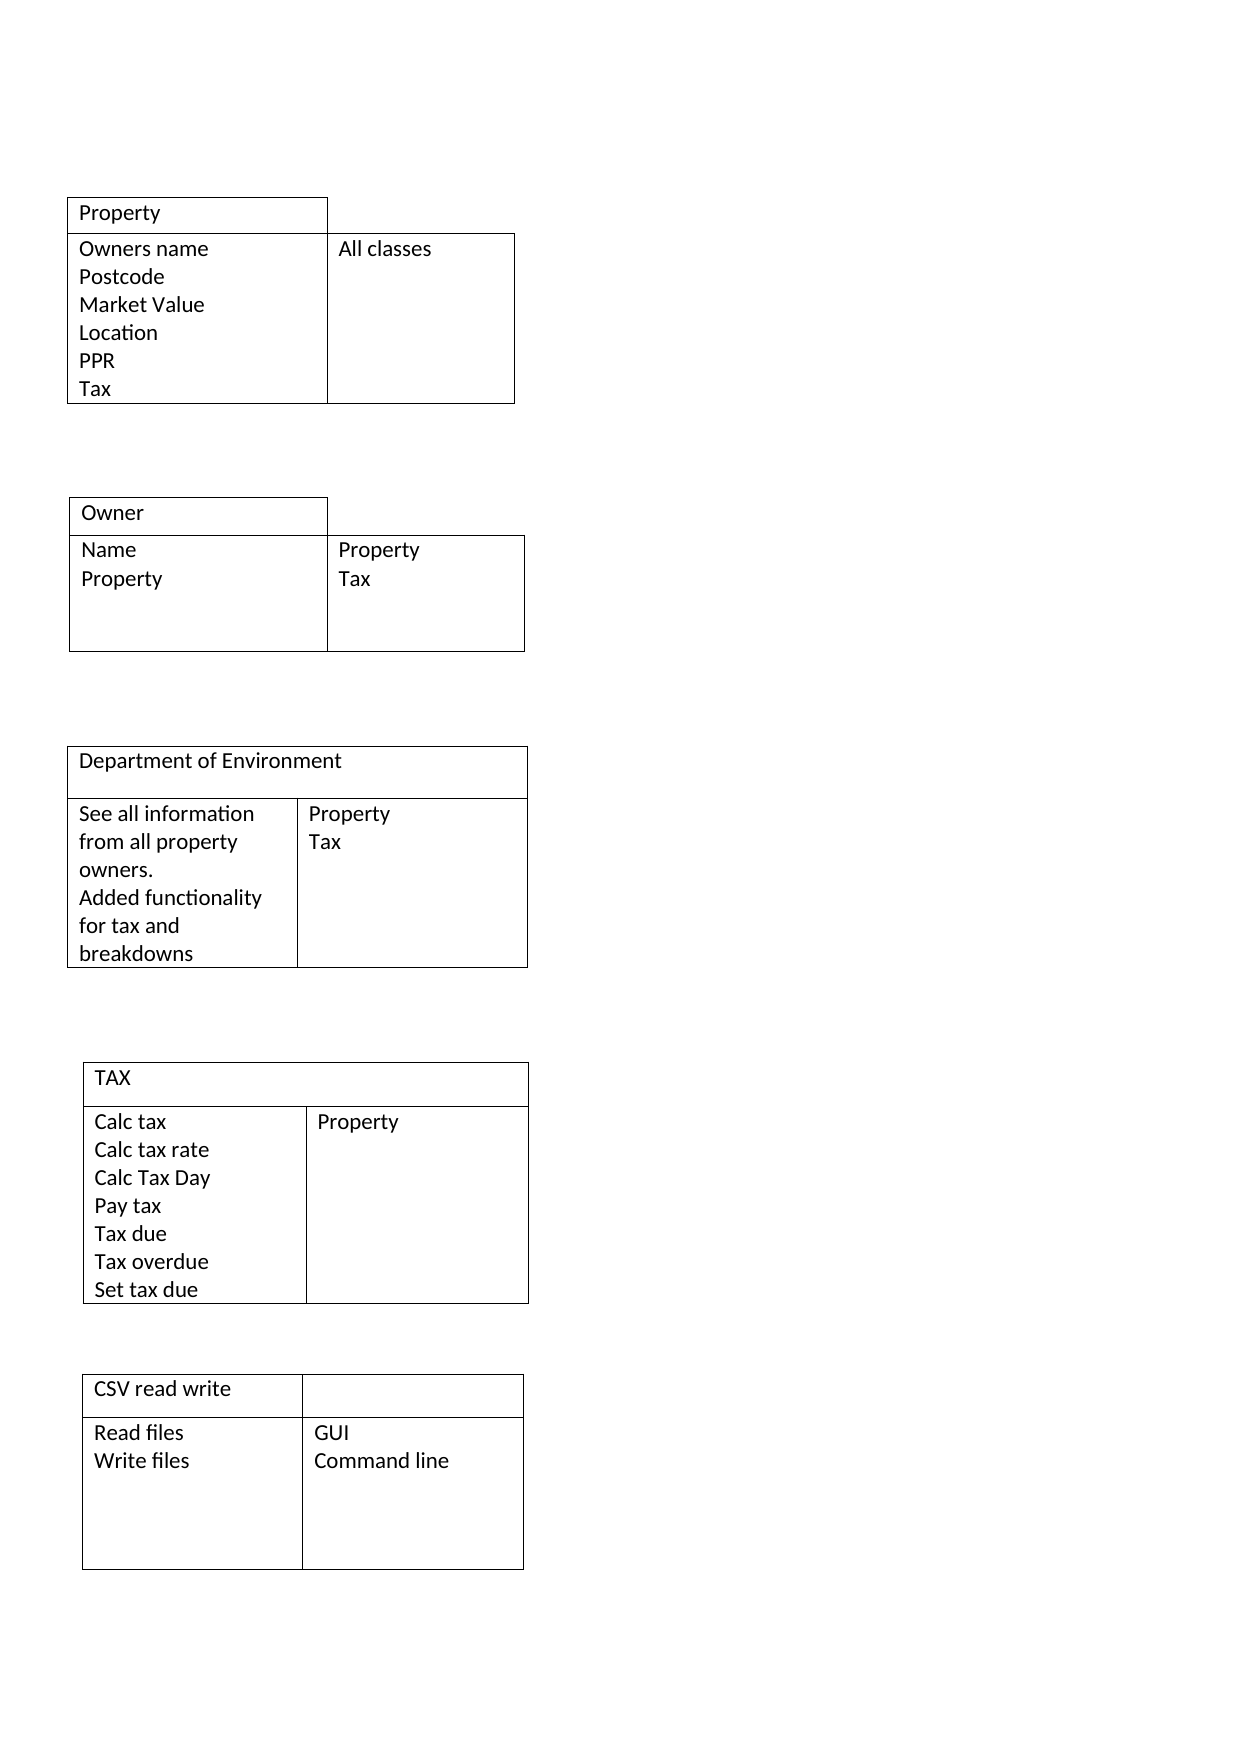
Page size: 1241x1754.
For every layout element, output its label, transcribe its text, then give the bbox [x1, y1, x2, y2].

table_cell Property Tax [298, 799, 527, 967]
table_cell Property Tax [328, 536, 524, 651]
table_cell Owners name Postcode Market Value Location PPR Tax [68, 234, 327, 402]
table_cell Property [307, 1107, 528, 1303]
table_header Owner [70, 498, 327, 534]
table_cell Calc tax Calc tax rate Calc Tax Day Pay tax Tax due Tax overdue Set tax due [84, 1107, 306, 1303]
table_header CSV read write [83, 1375, 302, 1417]
table_header Department of Environment [68, 747, 527, 798]
table_cell Name Property [70, 536, 327, 651]
table_header Property [68, 198, 327, 233]
table_cell All classes [328, 234, 514, 402]
table_cell See all information from all property owners. Added functionality for tax and breakdowns [68, 799, 297, 967]
table_cell Read files Write files [83, 1418, 302, 1569]
table_header [303, 1375, 523, 1417]
table_cell GUI Command line [303, 1418, 523, 1569]
table_header TAX [84, 1063, 528, 1106]
